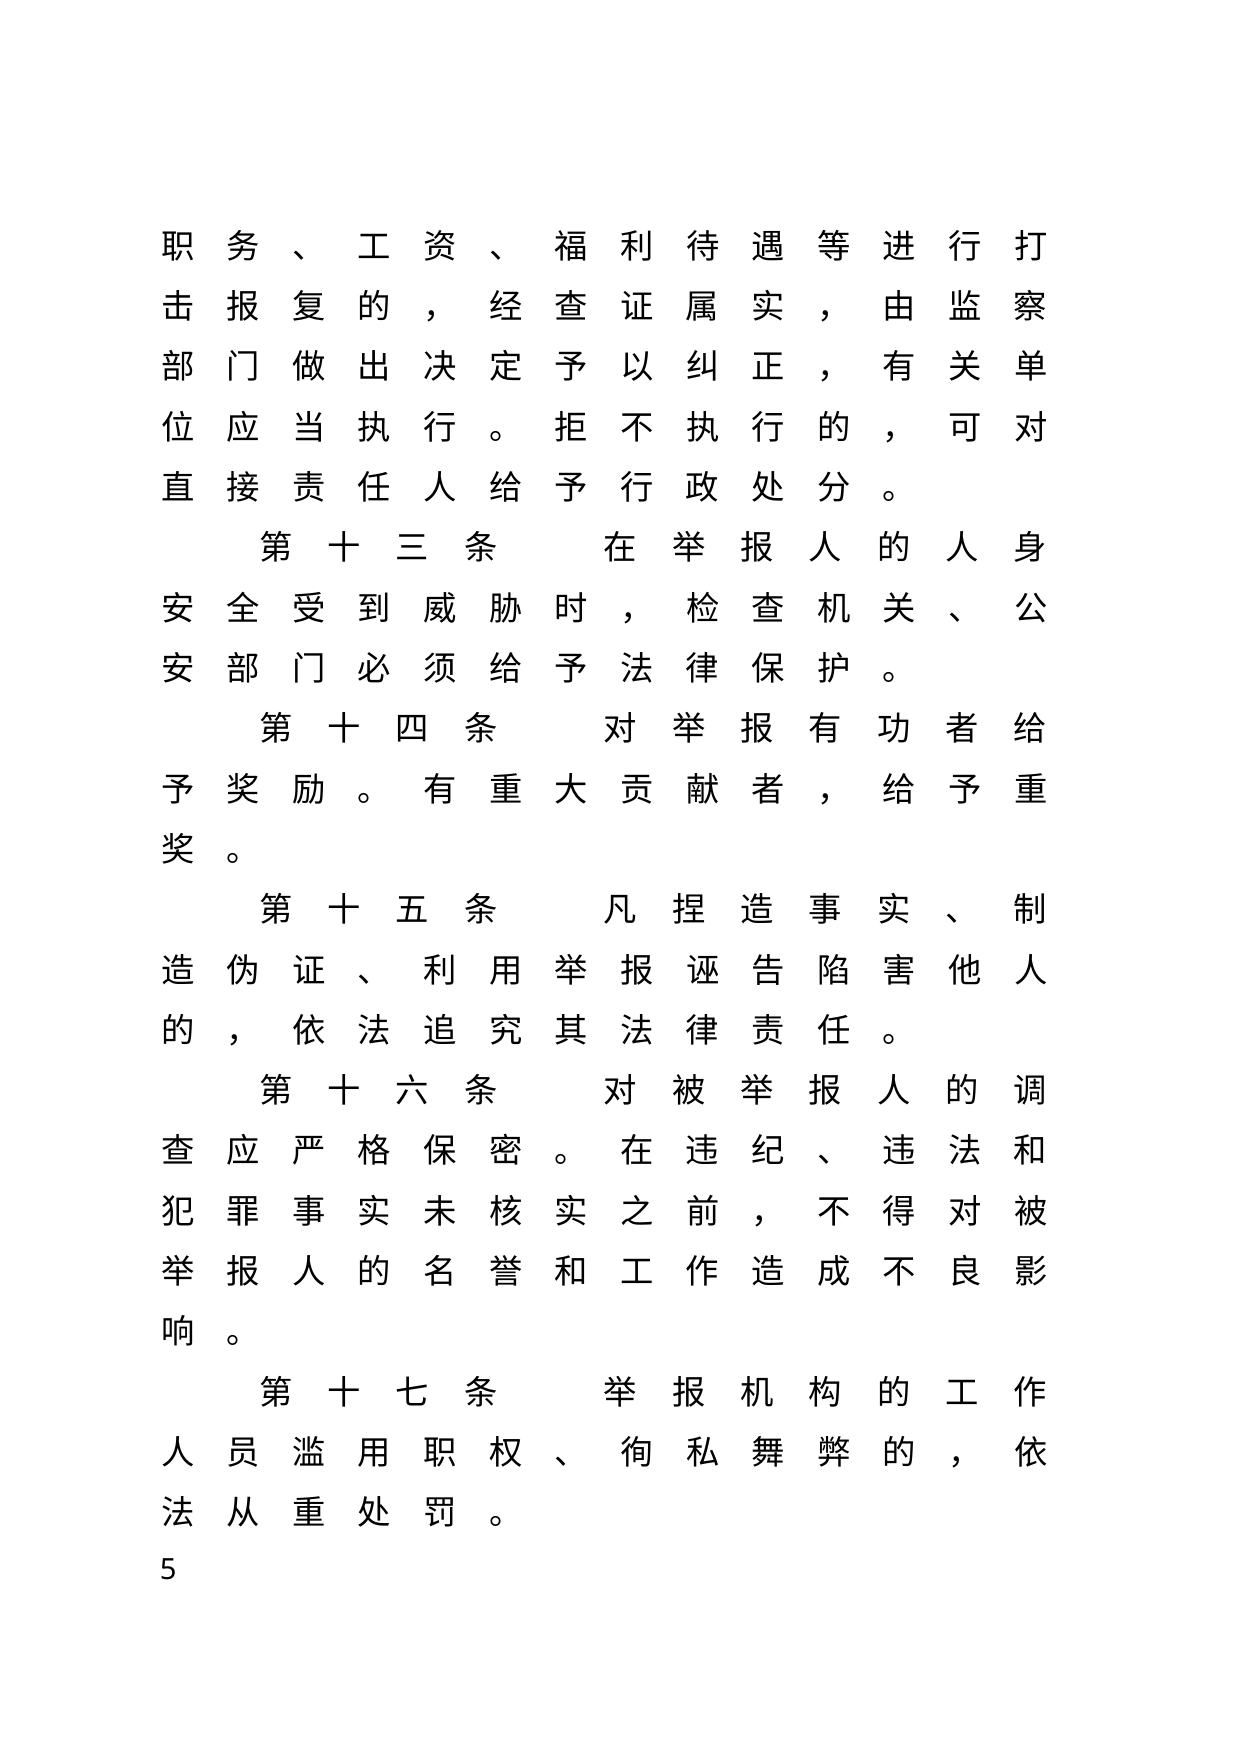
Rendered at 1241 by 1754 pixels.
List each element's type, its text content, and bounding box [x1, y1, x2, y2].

text 第十四条 对举报有功者给予奖励。有重大贡献者，给予重奖。 [161, 696, 1079, 877]
text 第十六条 对被举报人的调查应严格保密。在违纪、违法和犯罪事实未核实之前，不得对被举报人的名誉和工作造成不良影响。 [161, 1058, 1079, 1359]
text 第十七条 举报机构的工作人员滥用职权、徇私舞弊的，依法从重处罚。 [161, 1359, 1079, 1540]
text 第十三条 在举报人的人身安全受到威胁时，检查机关、公安部门必须给予法律保护。 [161, 515, 1079, 696]
text 第十五条 凡捏造事实、制造伪证、利用举报诬告陷害他人的，依法追究其法律责任。 [161, 877, 1079, 1058]
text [161, 213, 1079, 515]
